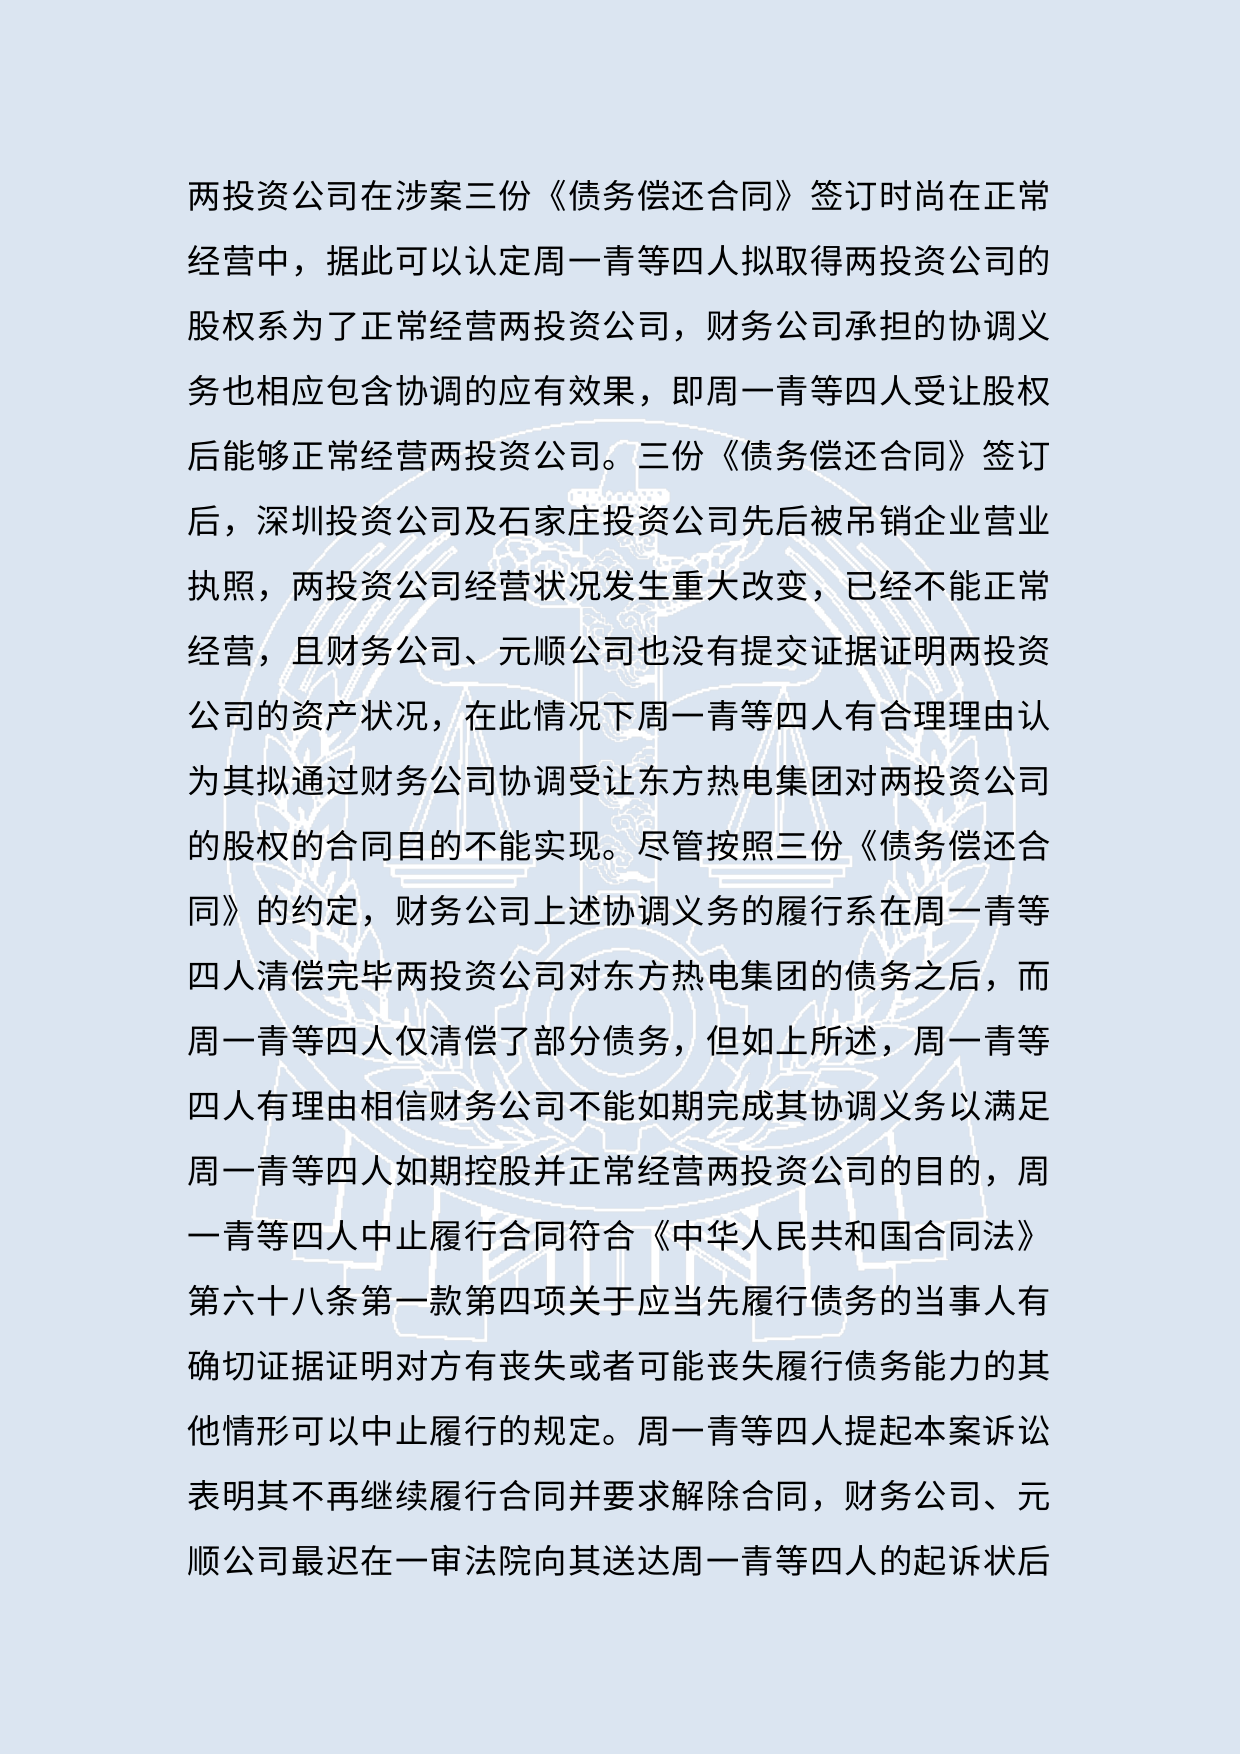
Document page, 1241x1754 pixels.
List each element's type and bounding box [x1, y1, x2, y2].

text [187, 162, 1053, 1592]
